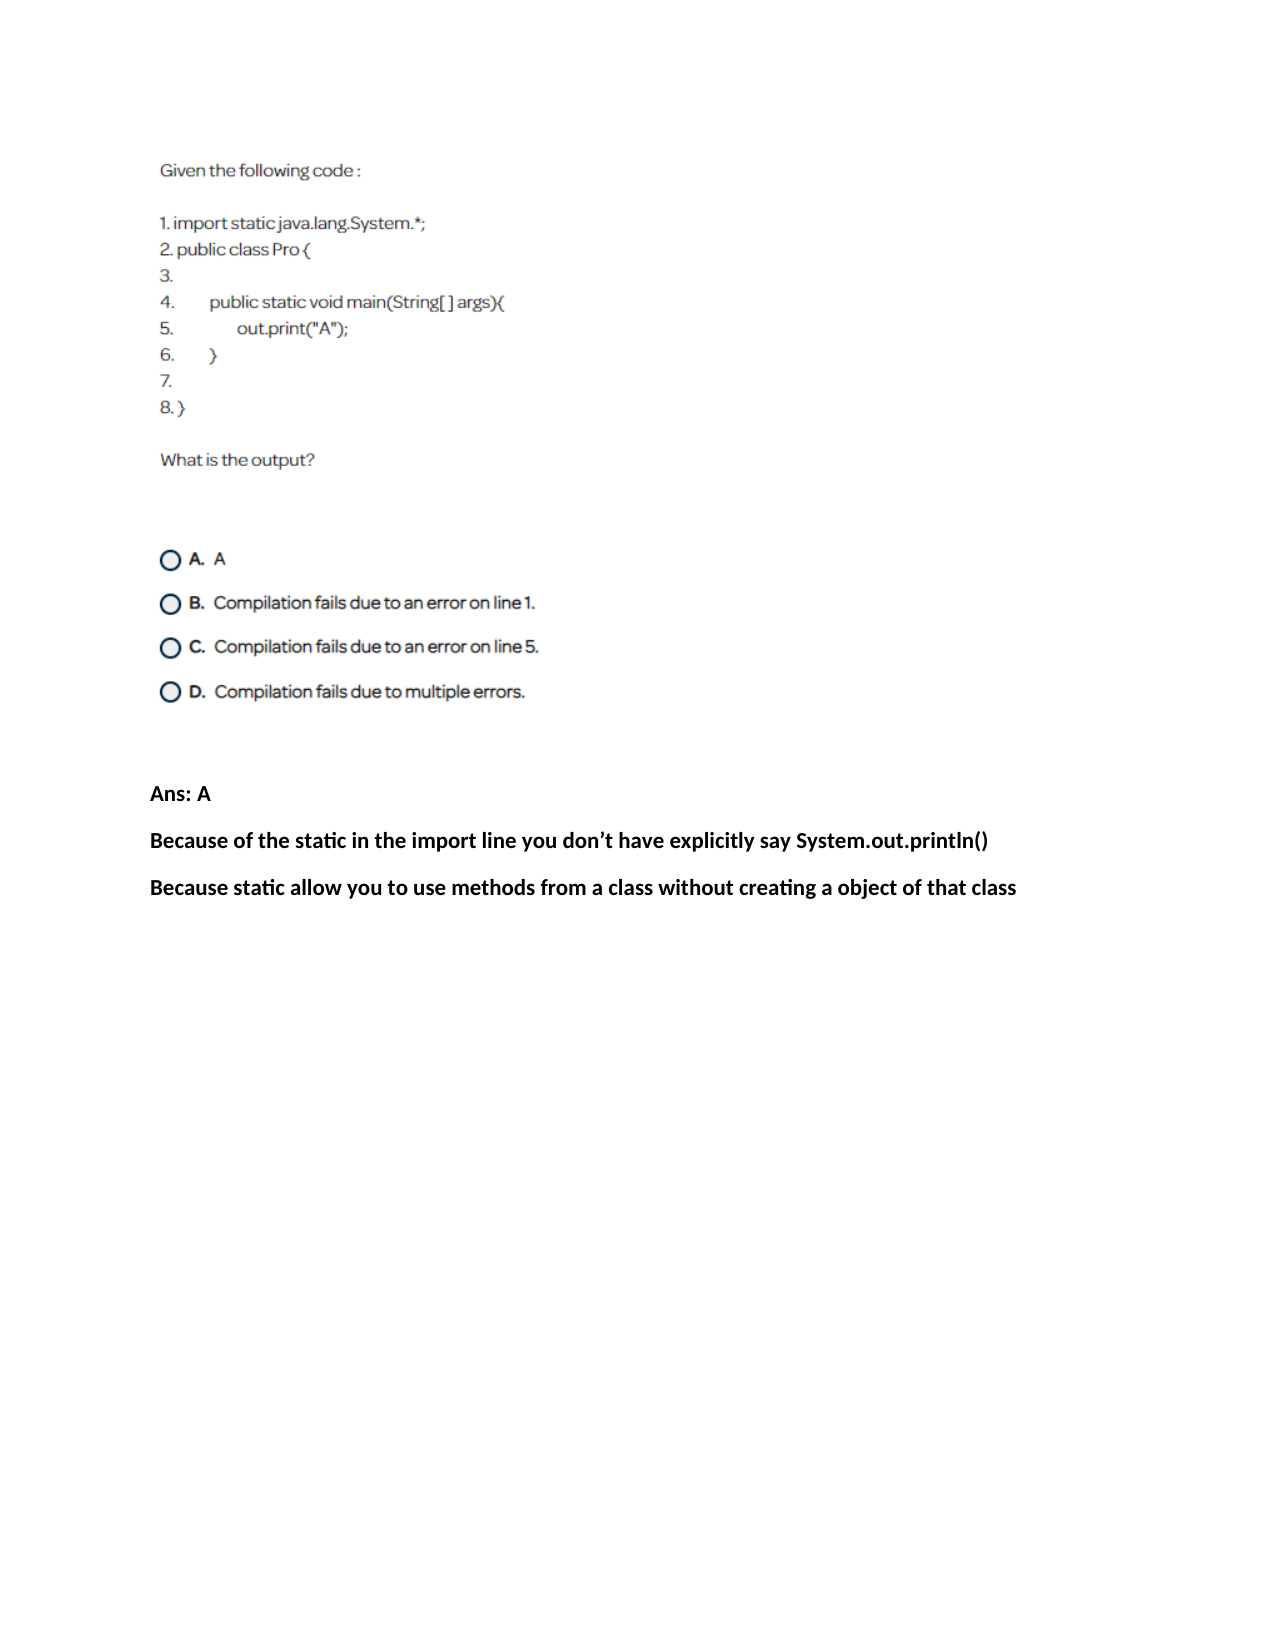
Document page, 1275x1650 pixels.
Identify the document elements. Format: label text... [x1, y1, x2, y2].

text Because of the static in the import line you don’t have explicitly say System.out.println() [150, 826, 1125, 854]
text Ans: A [150, 779, 1125, 807]
text Because static allow you to use methods from a class without creating a object of that class [150, 873, 1125, 901]
